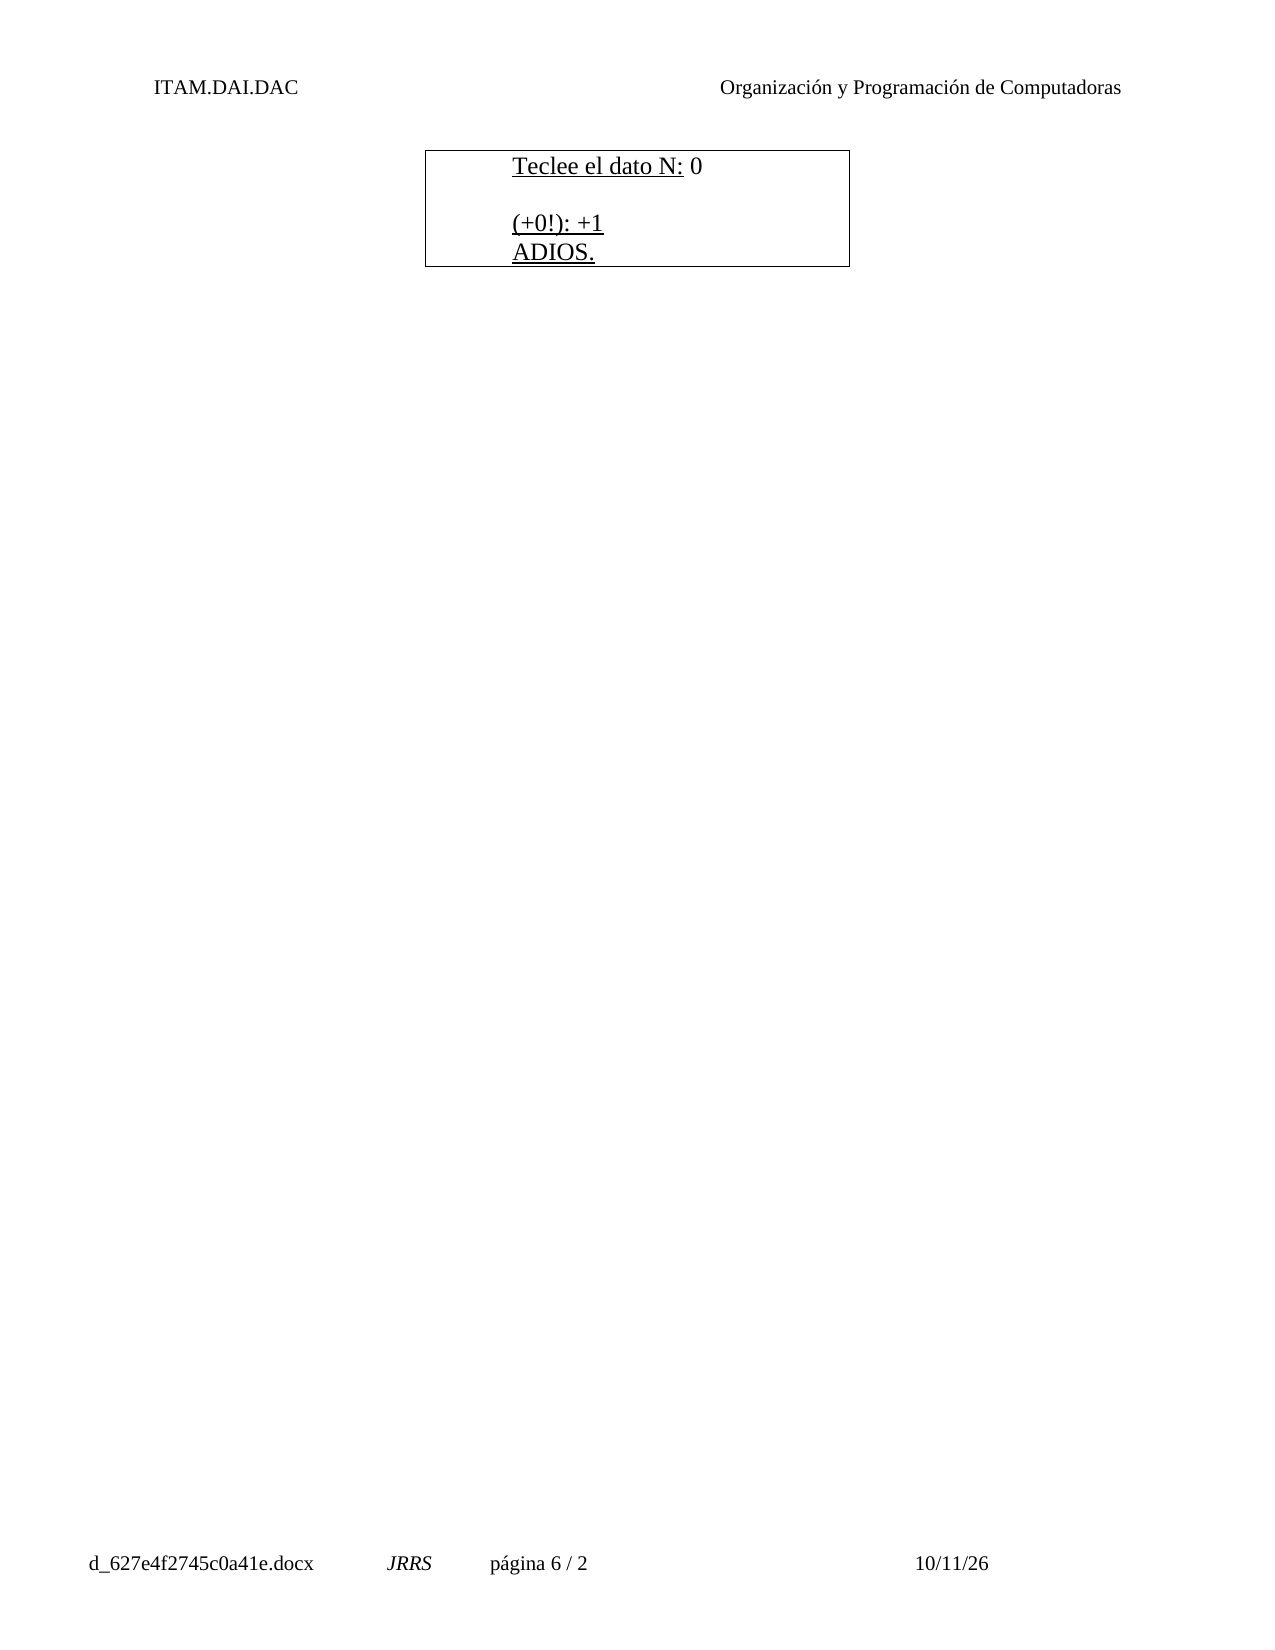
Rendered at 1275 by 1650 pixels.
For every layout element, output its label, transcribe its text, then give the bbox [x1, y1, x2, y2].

table_header Teclee el dato N: 0 (+0!): +1 ADIOS. [426, 151, 849, 266]
